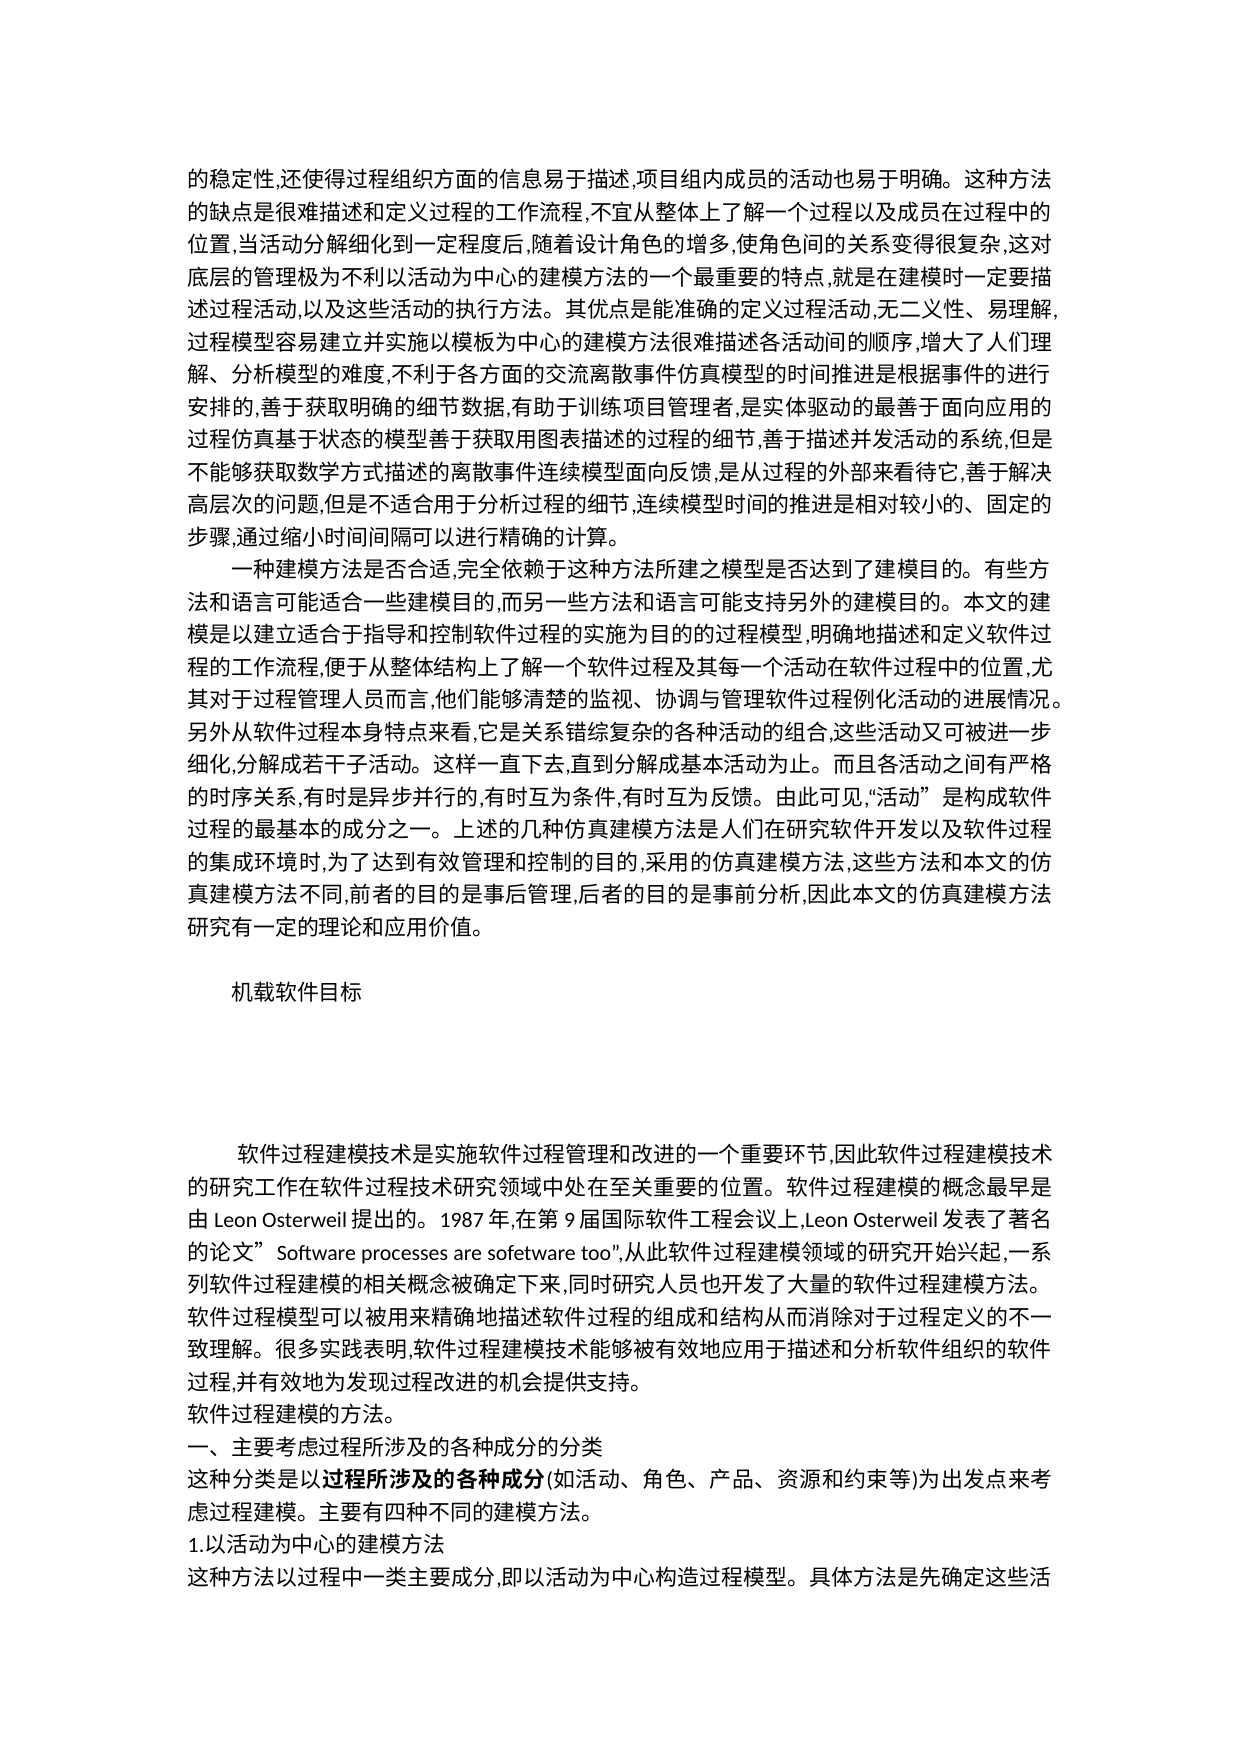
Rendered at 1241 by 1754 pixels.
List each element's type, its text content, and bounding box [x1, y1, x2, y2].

list 一种建模方法是否合适,完全依赖于这种方法所建之模型是否达到了建模目的。有些方法和语言可能适合一些建模目的,而另一些方法和语言可能支持另外的建模目的。本文的建模是以建立适合于指导和控制软件过程的实施为目的的过程模型,明确地描述和定义软件过程的工作流程,便于从整体结构上了解一个软件过程及其每一个活动在软件过程中的位置,尤其对于过程管理人员而言,他们能够清楚的监视、协调与管理软件过程例化活动的进展情况。另外从软件过程本身特点来看,它是关系错综复杂的各种活动的组合,这些活动又可被进一步细化,分解成若干子活动。这样一直下去,直到分解成基本活动为止。而且各活动之间有严格的时序关系,有时是异步并行的,有时互为条件,有时互为反馈。由此可见,“活动”是构成软件过程的最基本的成分之一。上述的几种仿真建模方法是人们在研究软件开发以及软件过程的集成环境时,为了达到有效管理和控制的目的,采用的仿真建模方法,这些方法和本文的仿真建模方法不同,前者的目的是事后管理,后者的目的是事前分析,因此本文的仿真建模方法研究有一定的理论和应用价值。 [187, 552, 1053, 942]
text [187, 1559, 1053, 1592]
list 机载软件目标 [187, 974, 1053, 1007]
text 这种分类是以过程所涉及的各种成分(如活动、角色、产品、资源和约束等)为出发点来考虑过程建模。主要有四种不同的建模方法。 [187, 1462, 1053, 1527]
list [187, 162, 1053, 552]
text 一、主要考虑过程所涉及的各种成分的分类 [187, 1429, 1053, 1462]
text 1.以活动为中心的建模方法 [187, 1527, 1053, 1559]
text 软件过程建模的方法。 [187, 1397, 1053, 1429]
text 软件过程建模技术是实施软件过程管理和改进的一个重要环节,因此软件过程建模技术的研究工作在软件过程技术研究领域中处在至关重要的位置。软件过程建模的概念最早是由Leon Osterweil提出的。1987年,在第9届国际软件工程会议上,Leon Osterweil发表了著名的论文”Software processes are sofetware too”,从此软件过程建模领域的研究开始兴起,一系列软件过程建模的相关概念被确定下来,同时研究人员也开发了大量的软件过程建模方法。软件过程模型可以被用来精确地描述软件过程的组成和结构从而消除对于过程定义的不一致理解。很多实践表明,软件过程建模技术能够被有效地应用于描述和分析软件组织的软件过程,并有效地为发现过程改进的机会提供支持。 [187, 1137, 1053, 1397]
